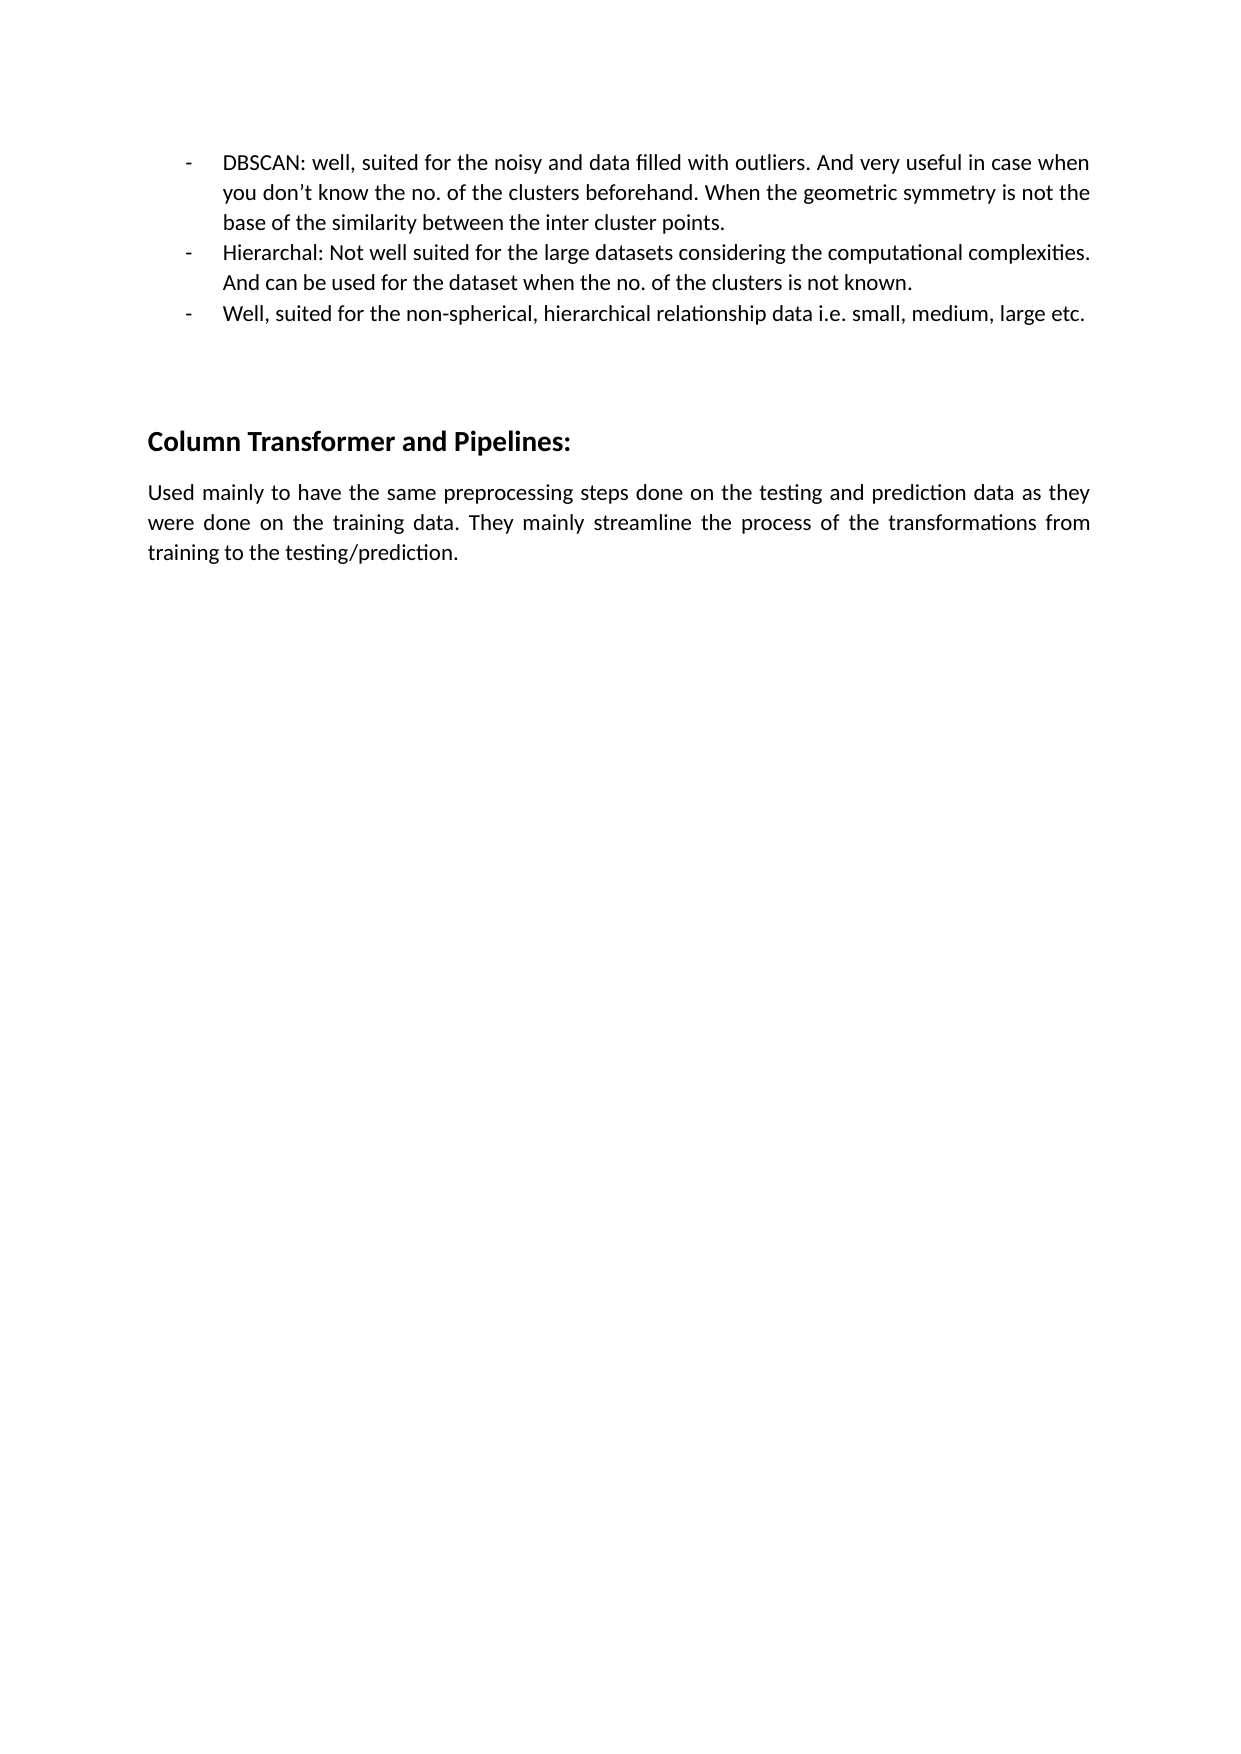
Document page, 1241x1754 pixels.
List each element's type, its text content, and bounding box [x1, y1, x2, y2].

text Column Transformer and Pipelines: [148, 423, 1093, 458]
list Well, suited for the non-spherical, hierarchical relationship data i.e. small, medium, large etc. [185, 299, 1093, 357]
list Hierarchal: Not well suited for the large datasets considering the computational complexities. And can be used for the dataset when the no. of the clusters is not known. [185, 238, 1093, 296]
text Used mainly to have the same preprocessing steps done on the testing and prediction data as they were done on the training data. They mainly streamline the process of the transformations from training to the testing/prediction. [148, 478, 1093, 566]
list DBSCAN: well, suited for the noisy and data filled with outliers. And very useful in case when you don’t know the no. of the clusters beforehand. When the geometric symmetry is not the base of the similarity between the inter cluster points. [185, 148, 1093, 236]
